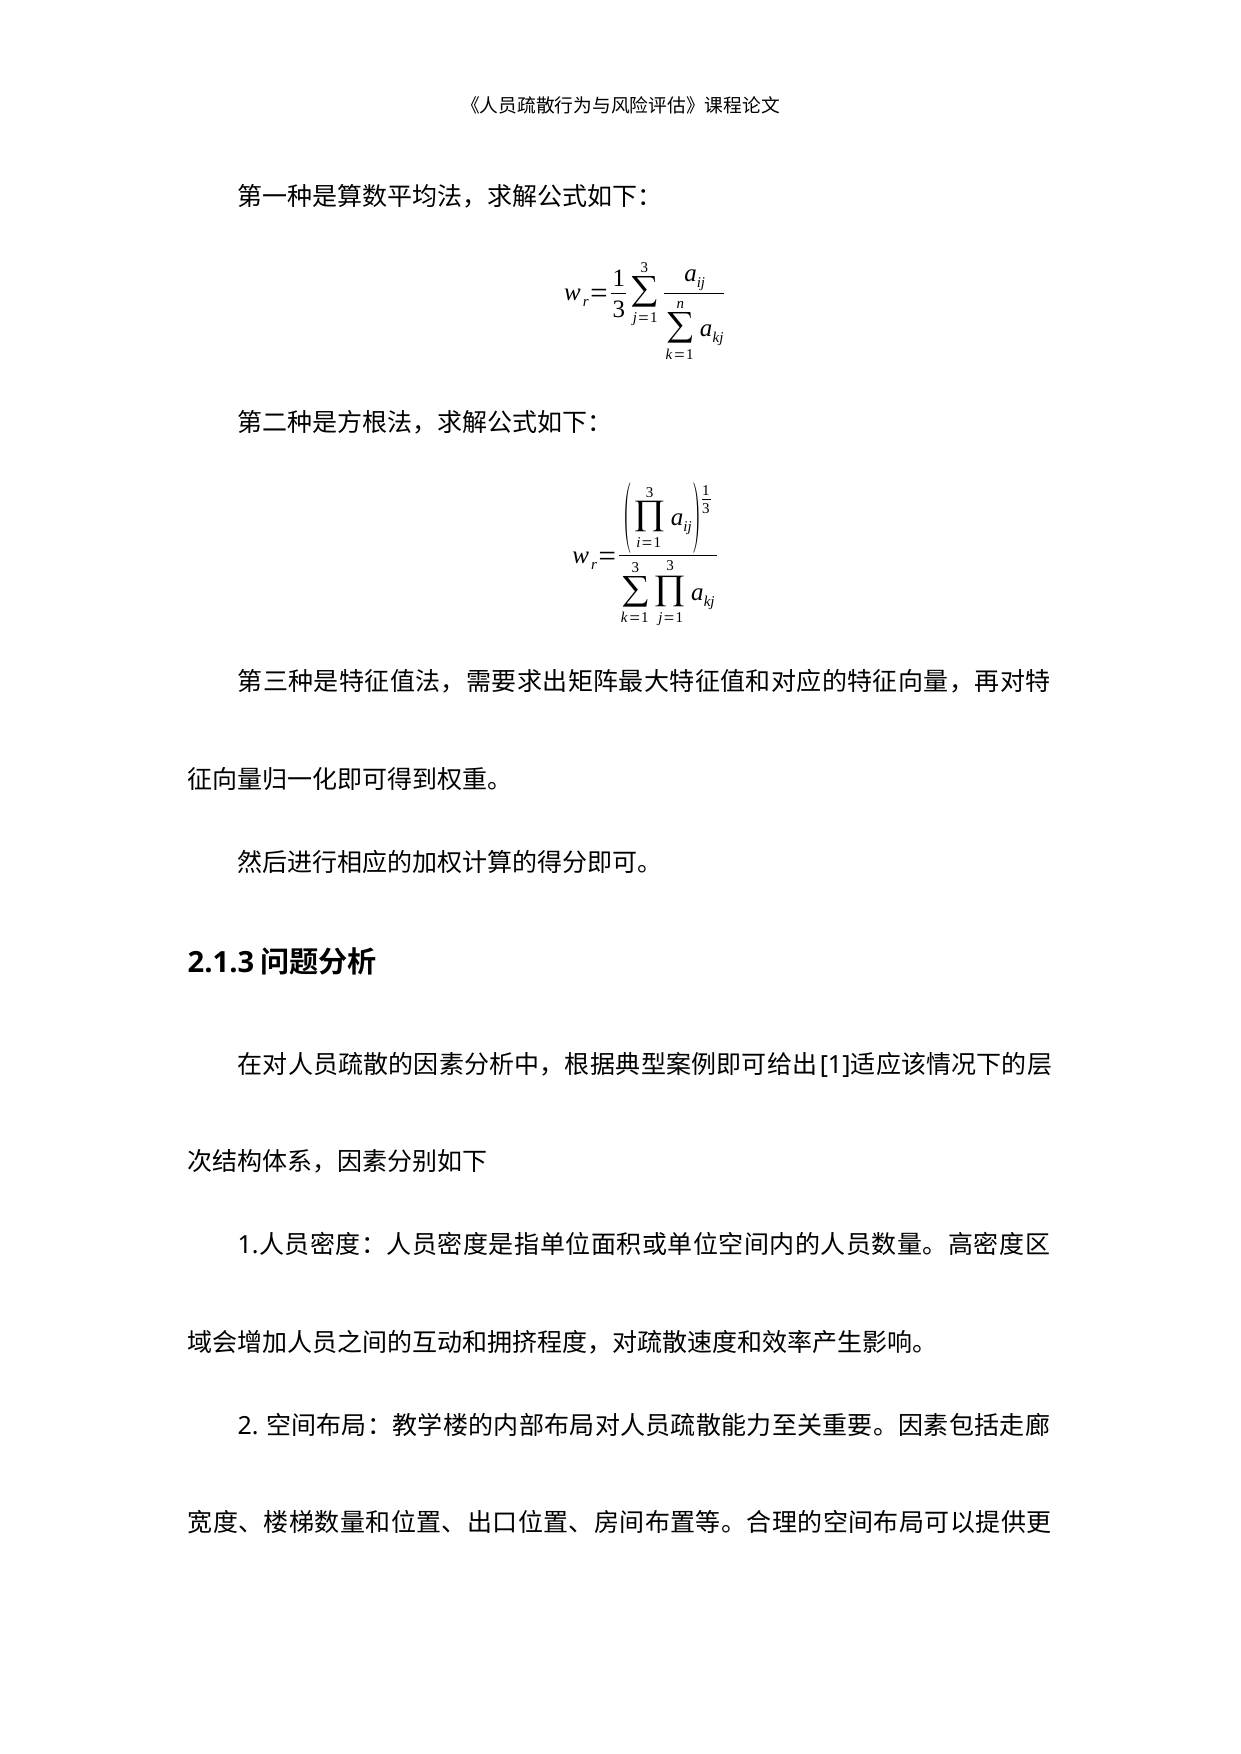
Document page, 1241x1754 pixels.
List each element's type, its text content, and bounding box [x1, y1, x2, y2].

text 在对人员疏散的因素分析中，根据典型案例即可给出[1]适应该情况下的层次结构体系，因素分别如下 [187, 1030, 1053, 1192]
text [187, 1391, 1053, 1553]
text 第二种是方根法，求解公式如下： [187, 388, 1053, 453]
text 第一种是算数平均法，求解公式如下： [187, 162, 1053, 227]
text 第三种是特征值法，需要求出矩阵最大特征值和对应的特征向量，再对特征向量归一化即可得到权重。 [187, 647, 1053, 810]
text 2.1.3问题分析 [187, 927, 1053, 992]
text 然后进行相应的加权计算的得分即可。 [187, 828, 1053, 893]
text 1.人员密度：人员密度是指单位面积或单位空间内的人员数量。高密度区域会增加人员之间的互动和拥挤程度，对疏散速度和效率产生影响。 [187, 1210, 1053, 1373]
